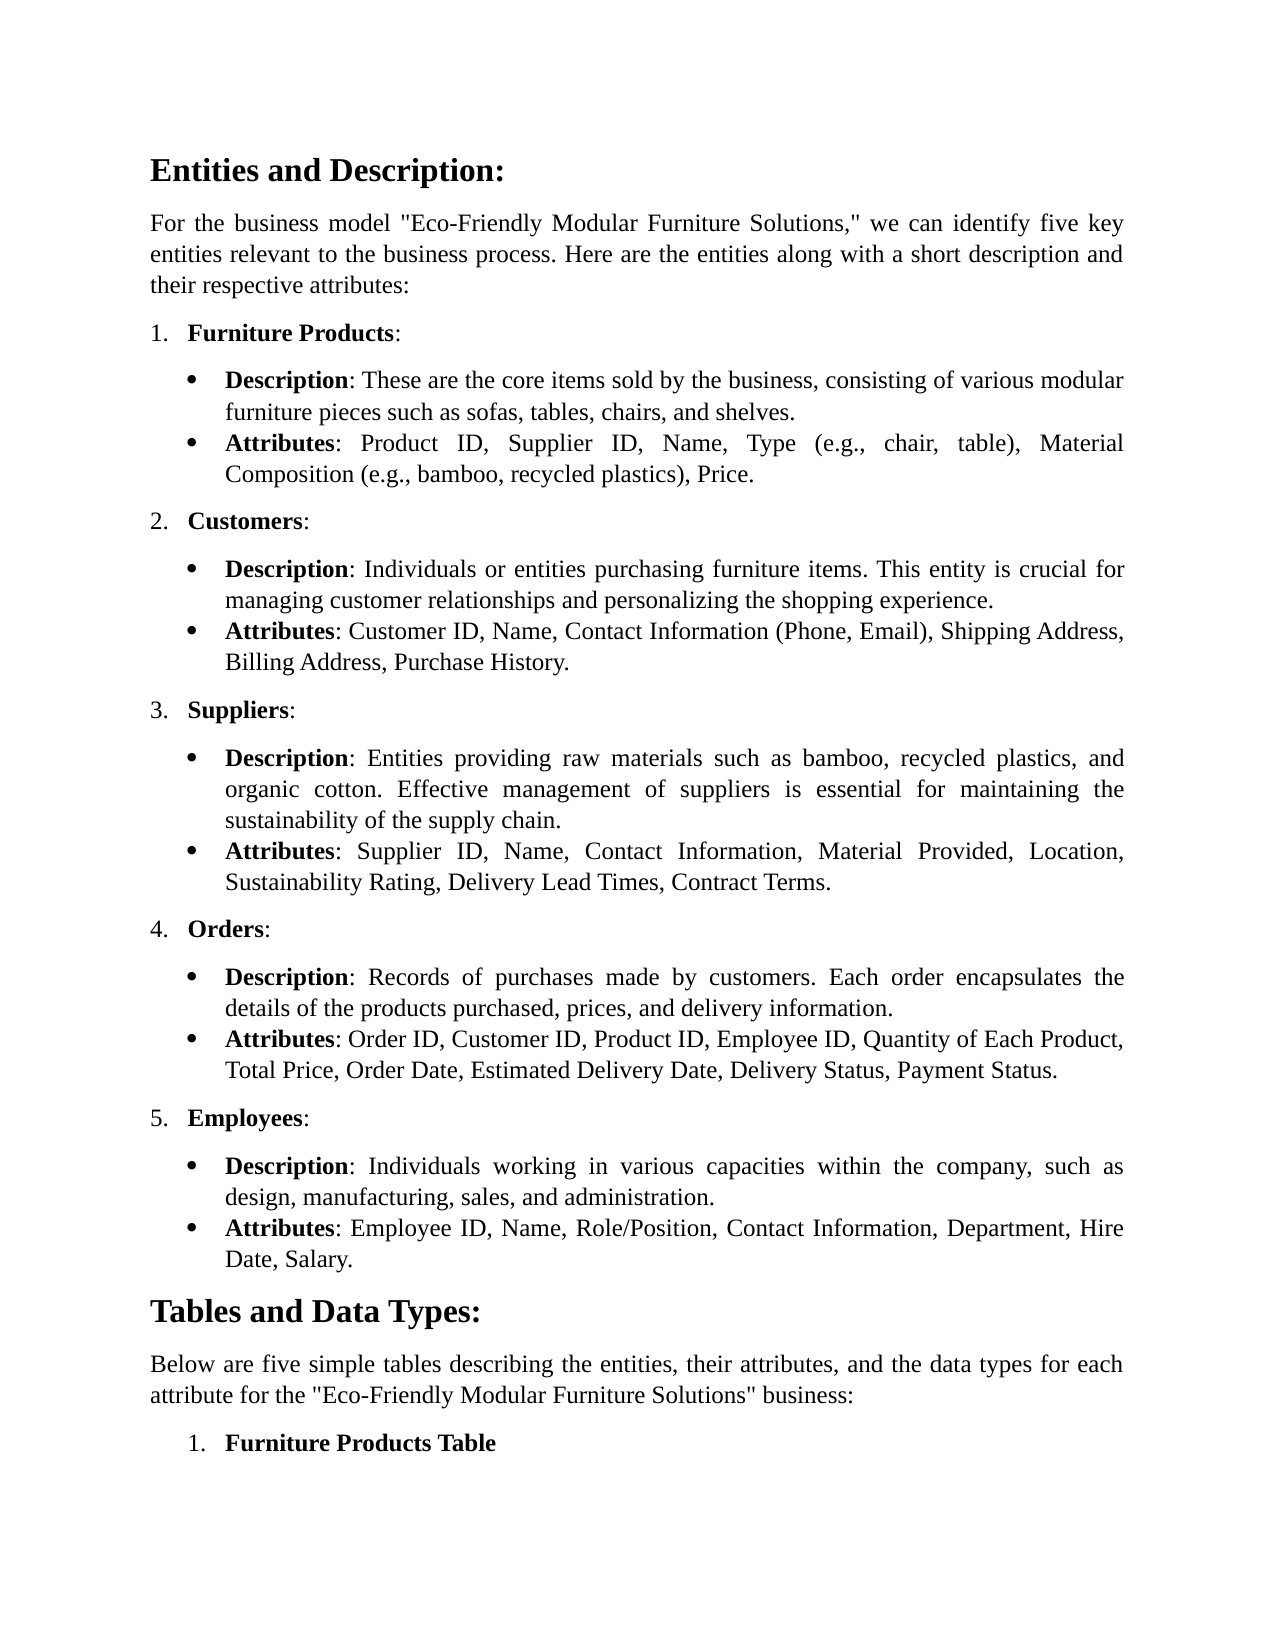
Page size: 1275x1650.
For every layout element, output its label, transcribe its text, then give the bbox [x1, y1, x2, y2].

list Attributes: Product ID, Supplier ID, Name, Type (e.g., chair, table), Material Composition (e.g., bamboo, recycled plastics), Price. [187, 428, 1125, 487]
list Description: These are the core items sold by the business, consisting of various modular furniture pieces such as sofas, tables, chairs, and shelves. [187, 366, 1125, 425]
list Attributes: Customer ID, Name, Contact Information (Phone, Email), Shipping Address, Billing Address, Purchase History. [187, 616, 1125, 676]
list Employees: [150, 1103, 1125, 1132]
list Attributes: Employee ID, Name, Role/Position, Contact Information, Department, Hire Date, Salary. [187, 1213, 1125, 1273]
list Orders: [150, 914, 1125, 943]
text Tables and Data Types: [150, 1292, 1125, 1330]
list Description: Entities providing raw materials such as bamboo, recycled plastics, and organic cotton. Effective management of suppliers is essential for maintaining the sustainability of the supply chain. [187, 743, 1125, 833]
list Customers: [150, 506, 1125, 535]
list Attributes: Supplier ID, Name, Contact Information, Material Provided, Location, Sustainability Rating, Delivery Lead Times, Contract Terms. [187, 836, 1125, 896]
text Below are five simple tables describing the entities, their attributes, and the data types for each attribute for the "Eco-Friendly Modular Furniture Solutions" business: [150, 1349, 1125, 1409]
text Entities and Description: [150, 150, 1125, 188]
list Furniture Products: [150, 318, 1125, 347]
list Suppliers: [150, 695, 1125, 724]
list Attributes: Order ID, Customer ID, Product ID, Employee ID, Quantity of Each Product, Total Price, Order Date, Estimated Delivery Date, Delivery Status, Payment Status. [187, 1024, 1125, 1084]
list Description: Individuals working in various capacities within the company, such as design, manufacturing, sales, and administration. [187, 1151, 1125, 1211]
text For the business model "Eco-Friendly Modular Furniture Solutions," we can identify five key entities relevant to the business process. Here are the entities along with a short description and their respective attributes: [150, 208, 1125, 299]
list Description: Records of purchases made by customers. Each order encapsulates the details of the products purchased, prices, and delivery information. [187, 962, 1125, 1022]
list Furniture Products Table [187, 1428, 1125, 1457]
list Description: Individuals or entities purchasing furniture items. This entity is crucial for managing customer relationships and personalizing the shopping experience. [187, 554, 1125, 614]
